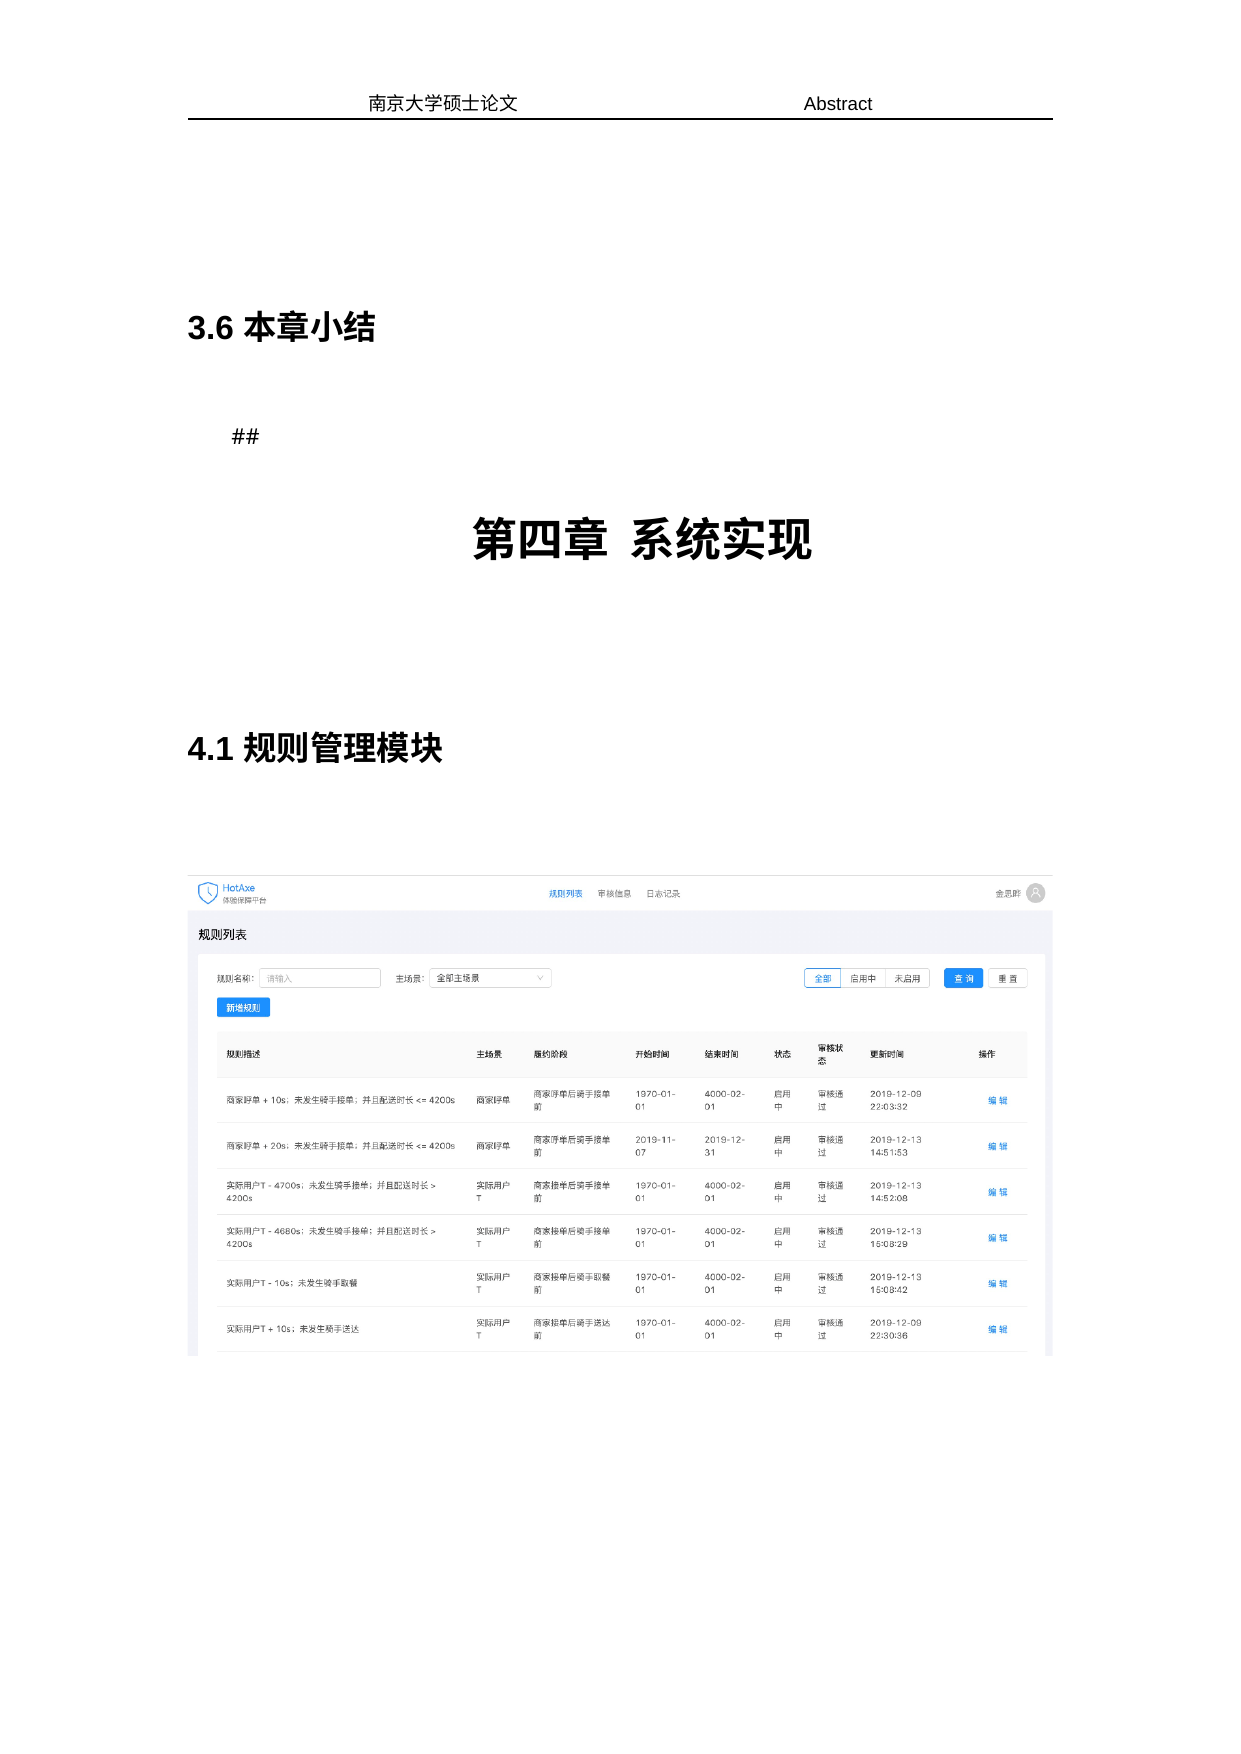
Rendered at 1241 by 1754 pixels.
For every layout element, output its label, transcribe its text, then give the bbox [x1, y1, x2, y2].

text ## [187, 420, 1053, 452]
picture [187, 873, 1053, 1356]
subtitle 4.1 规则管理模块 [187, 713, 1053, 778]
subtitle 第四章 系统实现 [187, 488, 1053, 585]
subtitle 3.6 本章小结 [187, 293, 1053, 358]
